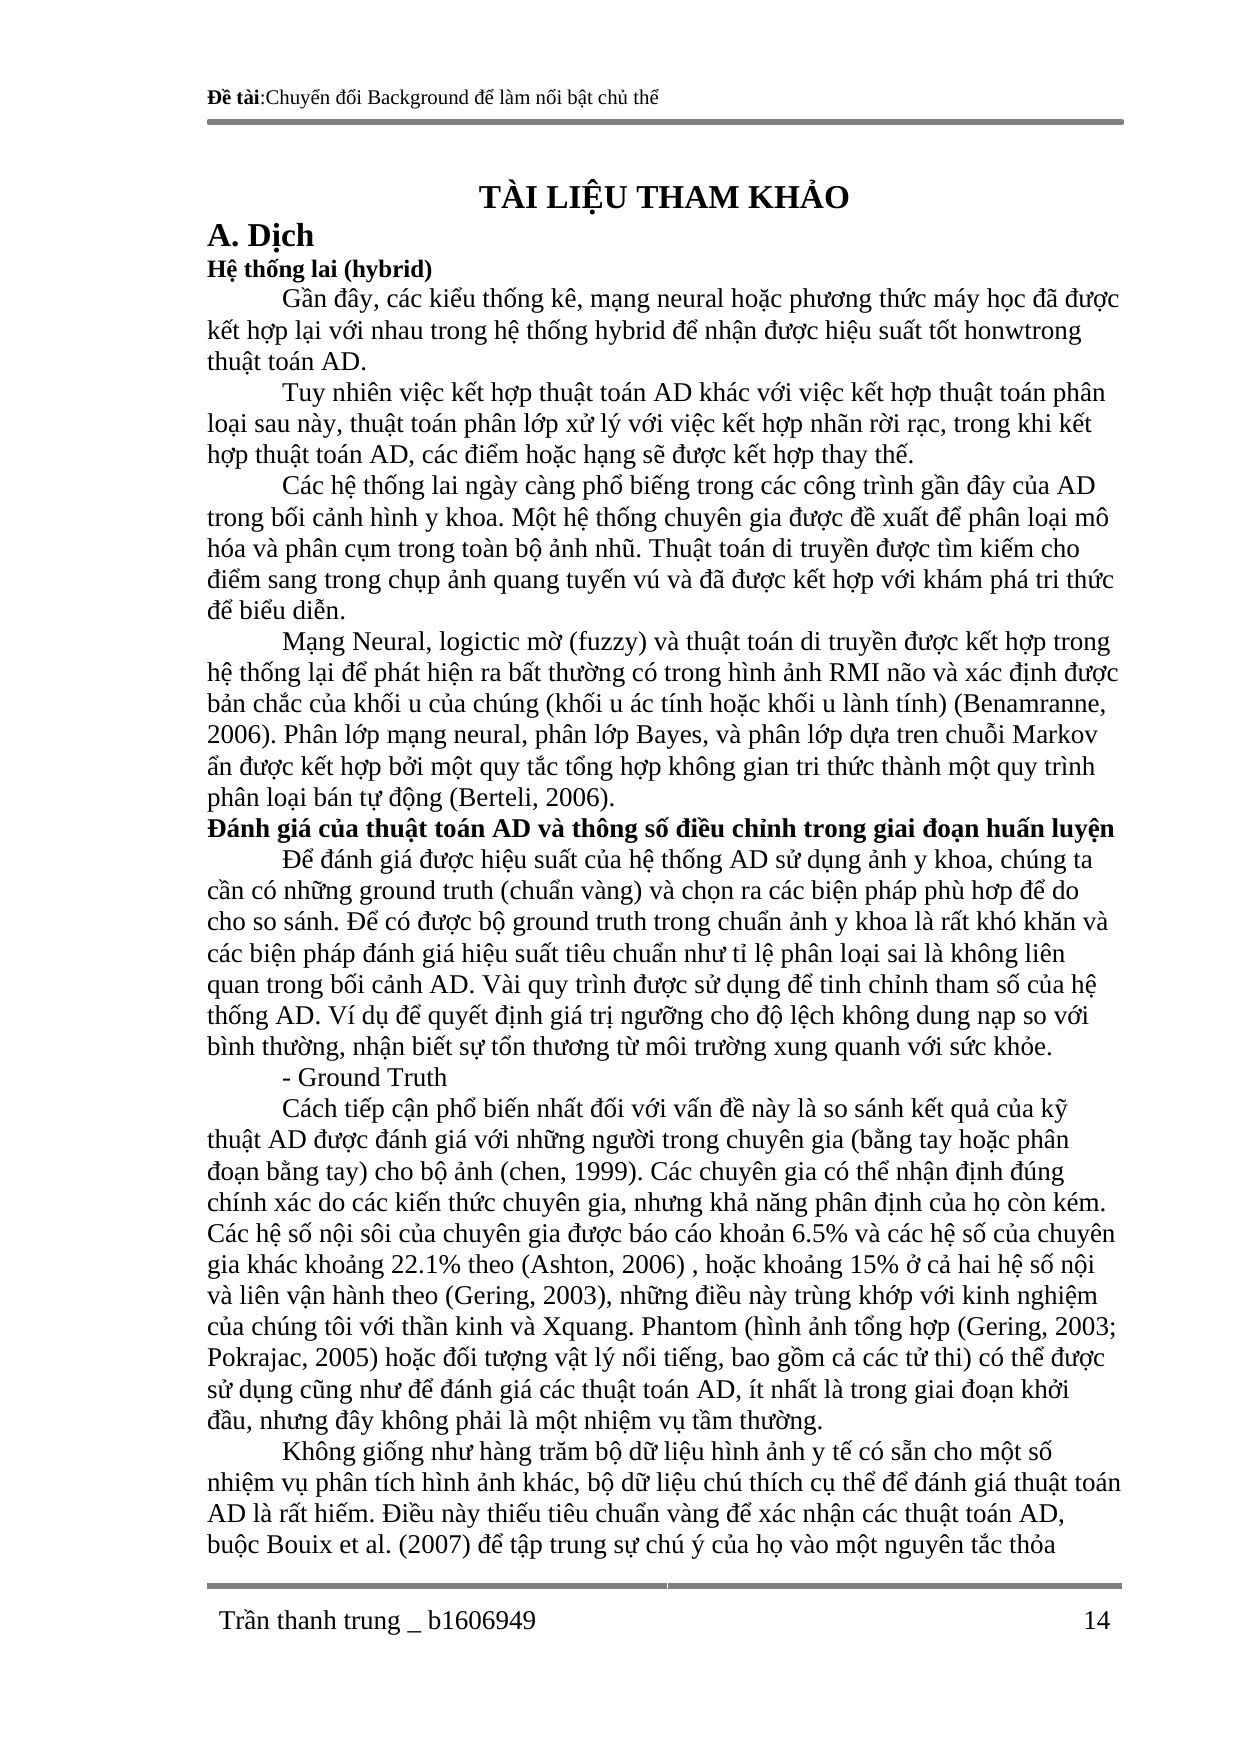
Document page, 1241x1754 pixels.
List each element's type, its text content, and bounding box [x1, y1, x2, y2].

text Để đánh giá được hiệu suất của hệ thống AD sử dụng ảnh y khoa, chúng ta cần có những ground truth (chuẩn vàng) và chọn ra các biện pháp phù hơp để do cho so sánh. Để có được bộ ground truth trong chuẩn ảnh y khoa là rất khó khăn và các biện pháp đánh giá hiệu suất tiêu chuẩn như tỉ lệ phân loại sai là không liên quan trong bối cảnh AD. Vài quy trình được sử dụng để tinh chỉnh tham số của hệ thống AD. Ví dụ để quyết định giá trị ngưỡng cho độ lệch không dung nạp so với bình thường, nhận biết sự tổn thương từ môi trường xung quanh với sức khỏe. [207, 843, 1122, 1061]
text Hệ thống lai (hybrid) [207, 254, 1122, 283]
text Đánh giá của thuật toán AD và thông số điều chỉnh trong giai đoạn huấn luyện [207, 812, 1122, 843]
text Các hệ thống lai ngày càng phổ biếng trong các công trình gần đây của AD trong bối cảnh hình y khoa. Một hệ thống chuyên gia được đề xuất để phân loại mô hóa và phân cụm trong toàn bộ ảnh nhũ. Thuật toán di truyền được tìm kiếm cho điểm sang trong chụp ảnh quang tuyến vú và đã được kết hợp với khám phá tri thức để biểu diễn. [207, 469, 1122, 625]
text Cách tiếp cận phổ biến nhất đối với vấn đề này là so sánh kết quả của kỹ thuật AD được đánh giá với những người trong chuyên gia (bằng tay hoặc phân đoạn bằng tay) cho bộ ảnh (chen, 1999). Các chuyên gia có thể nhận định đúng chính xác do các kiến thức chuyên gia, nhưng khả năng phân định của họ còn kém. Các hệ số nội sôi của chuyên gia được báo cáo khoản 6.5% và các hệ số của chuyên gia khác khoảng 22.1% theo (Ashton, 2006) , hoặc khoảng 15% ở cả hai hệ số nội và liên vận hành theo (Gering, 2003), những điều này trùng khớp với kinh nghiệm của chúng tôi với thần kinh và Xquang. Phantom (hình ảnh tổng hợp (Gering, 2003; Pokrajac, 2005) hoặc đối tượng vật lý nổi tiếng, bao gồm cả các tử thi) có thể được sử dụng cũng như để đánh giá các thuật toán AD, ít nhất là trong giai đoạn khởi đầu, nhưng đây không phải là một nhiệm vụ tầm thường. [207, 1092, 1122, 1435]
text A. Dịch [207, 216, 1122, 254]
text Gần đây, các kiểu thống kê, mạng neural hoặc phương thức máy học đã được kết hợp lại với nhau trong hệ thống hybrid để nhận được hiệu suất tốt honwtrong thuật toán AD. [207, 283, 1122, 376]
subtitle TÀI LIỆU THAM KHẢO [207, 177, 1122, 216]
text Tuy nhiên việc kết hợp thuật toán AD khác với việc kết hợp thuật toán phân loại sau này, thuật toán phân lớp xử lý với việc kết hợp nhãn rời rạc, trong khi kết hợp thuật toán AD, các điểm hoặc hạng sẽ được kết hợp thay thế. [207, 376, 1122, 469]
text Mạng Neural, logictic mờ (fuzzy) và thuật toán di truyền được kết hợp trong hệ thống lại để phát hiện ra bất thường có trong hình ảnh RMI não và xác định được bản chắc của khối u của chúng (khối u ác tính hoặc khối u lành tính) (Benamranne, 2006). Phân lớp mạng neural, phân lớp Bayes, và phân lớp dựa tren chuỗi Markov ẩn được kết hợp bởi một quy tắc tổng hợp không gian tri thức thành một quy trình phân loại bán tự động (Berteli, 2006). [207, 625, 1122, 812]
text - Ground Truth [207, 1061, 1122, 1092]
